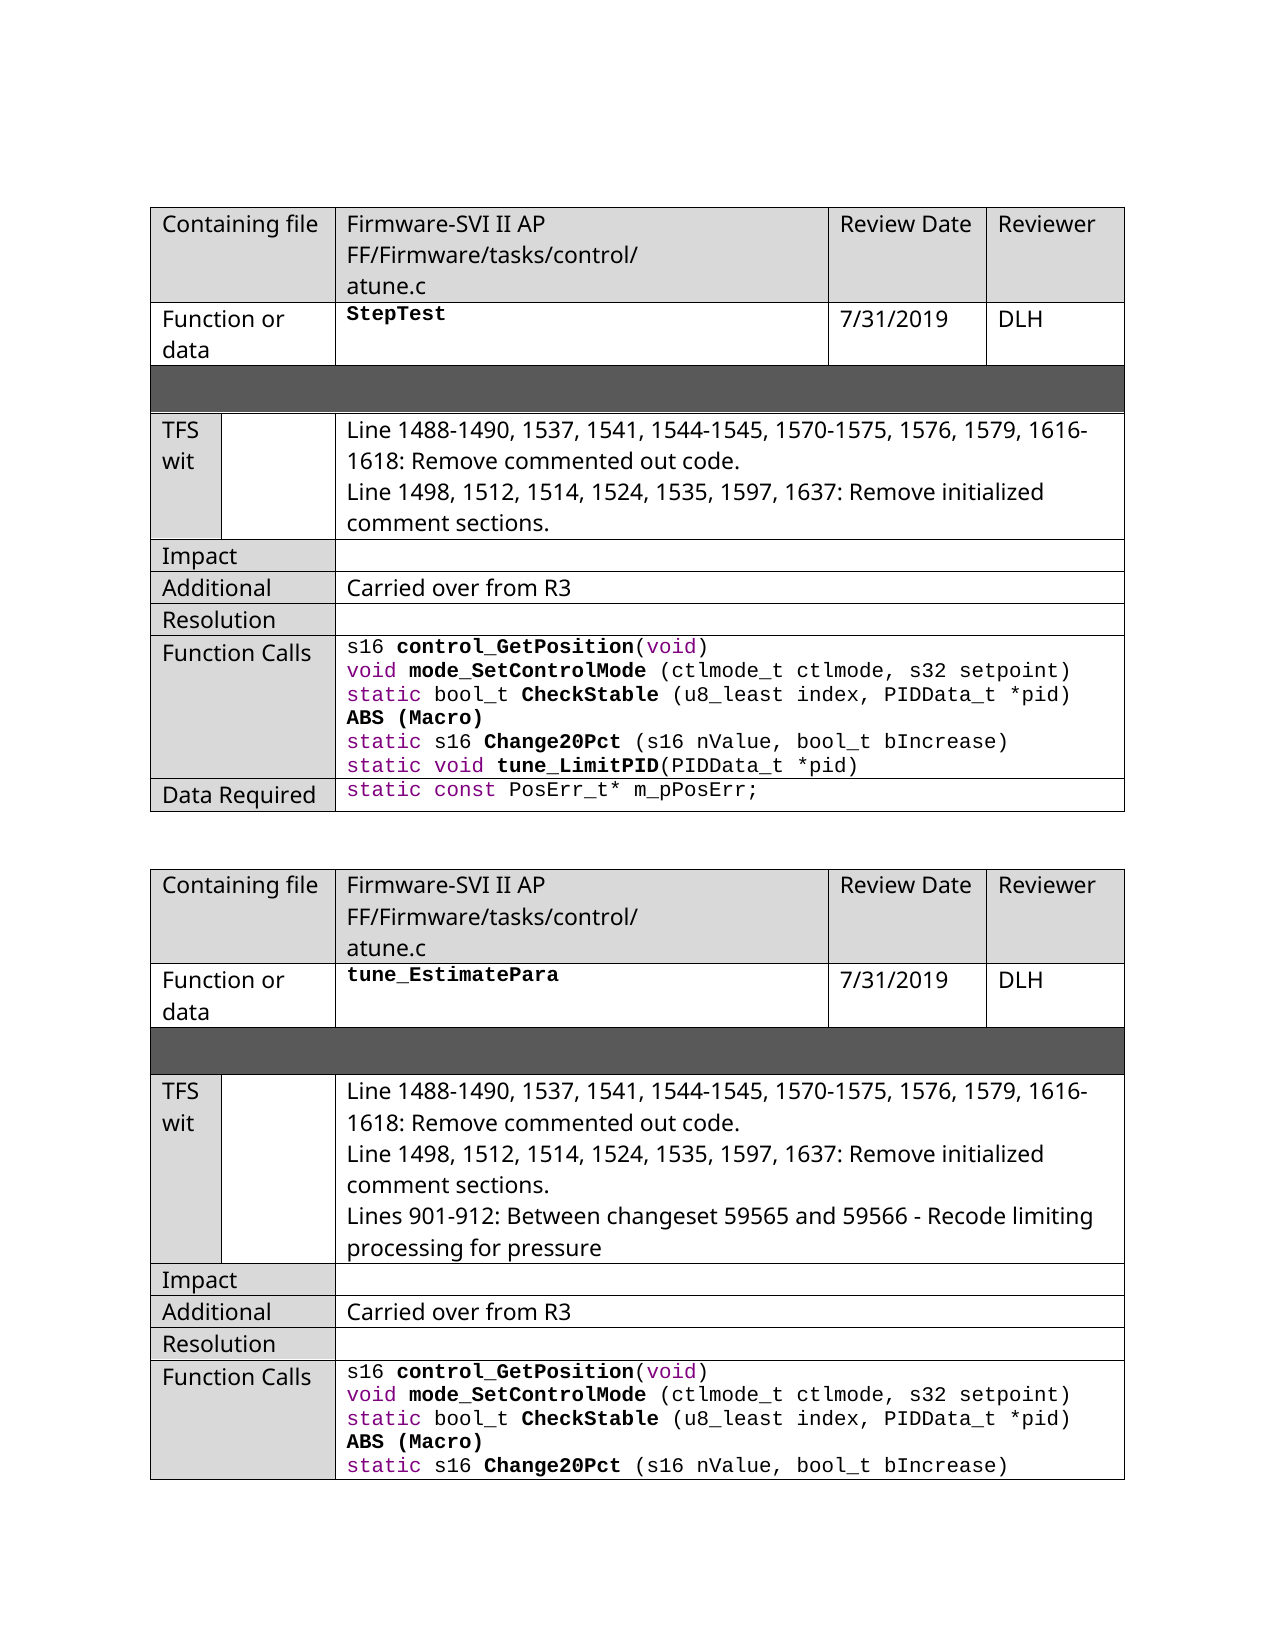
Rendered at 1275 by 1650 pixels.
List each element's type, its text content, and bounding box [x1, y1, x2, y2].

table_cell [222, 1075, 335, 1263]
table_cell Impact [151, 1264, 335, 1295]
table_cell [336, 1264, 1124, 1295]
table_cell 7/31/2019 [829, 303, 986, 365]
table_cell Function or data [151, 964, 335, 1027]
table_header Review Date [829, 208, 986, 302]
table_cell Carried over from R3 [336, 572, 1124, 603]
table_cell Function Calls [151, 1361, 335, 1479]
table_cell Line 1488-1490, 1537, 1541, 1544-1545, 1570-1575, 1576, 1579, 1616-1618: Remove commented out code. Line 1498, 1512, 1514, 1524, 1535, 1597, 1637: Remove initialized comment sections. Lines 901-912: Between changeset 59565 and 59566 - Recode limiting processing for pressure [336, 1075, 1124, 1263]
table_cell tune_EstimatePara [336, 964, 828, 1027]
table_cell TFS wit [151, 1075, 221, 1263]
table_cell [222, 414, 335, 538]
table_cell StepTest [336, 303, 828, 365]
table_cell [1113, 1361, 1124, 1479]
table_header Reviewer [987, 208, 1124, 302]
table_cell Data Required [151, 779, 335, 811]
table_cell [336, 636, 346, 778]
table_header Containing file [151, 870, 335, 963]
table_cell Resolution [151, 604, 335, 635]
table_cell [336, 1328, 1124, 1359]
table_cell Function Calls [151, 636, 335, 778]
table_header Review Date [829, 870, 986, 963]
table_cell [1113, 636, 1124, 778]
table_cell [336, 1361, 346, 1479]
table_cell 7/31/2019 [829, 964, 986, 1027]
table_cell Additional [151, 1296, 335, 1327]
table_header Firmware-SVI II AP FF/Firmware/tasks/control/ atune.c [336, 870, 828, 963]
table_header Firmware-SVI II AP FF/Firmware/tasks/control/ atune.c [336, 208, 828, 302]
table_cell DLH [987, 303, 1124, 365]
table_cell Resolution [151, 1328, 335, 1359]
table_cell [151, 1028, 1124, 1074]
table_cell Line 1488-1490, 1537, 1541, 1544-1545, 1570-1575, 1576, 1579, 1616-1618: Remove commented out code. Line 1498, 1512, 1514, 1524, 1535, 1597, 1637: Remove initialized comment sections. [336, 414, 1124, 538]
table_cell Impact [151, 540, 335, 571]
table_cell TFS wit [151, 414, 221, 538]
table_cell DLH [987, 964, 1124, 1027]
table_cell Function or data [151, 303, 335, 365]
table_cell [336, 604, 1124, 635]
table_cell Additional [151, 572, 335, 603]
table_cell [336, 540, 1124, 571]
table_cell static const PosErr_t* m_pPosErr; [336, 779, 1124, 811]
table_cell Carried over from R3 [336, 1296, 1124, 1327]
table_header Containing file [151, 208, 335, 302]
table_header Reviewer [987, 870, 1124, 963]
table_cell [151, 366, 1124, 412]
